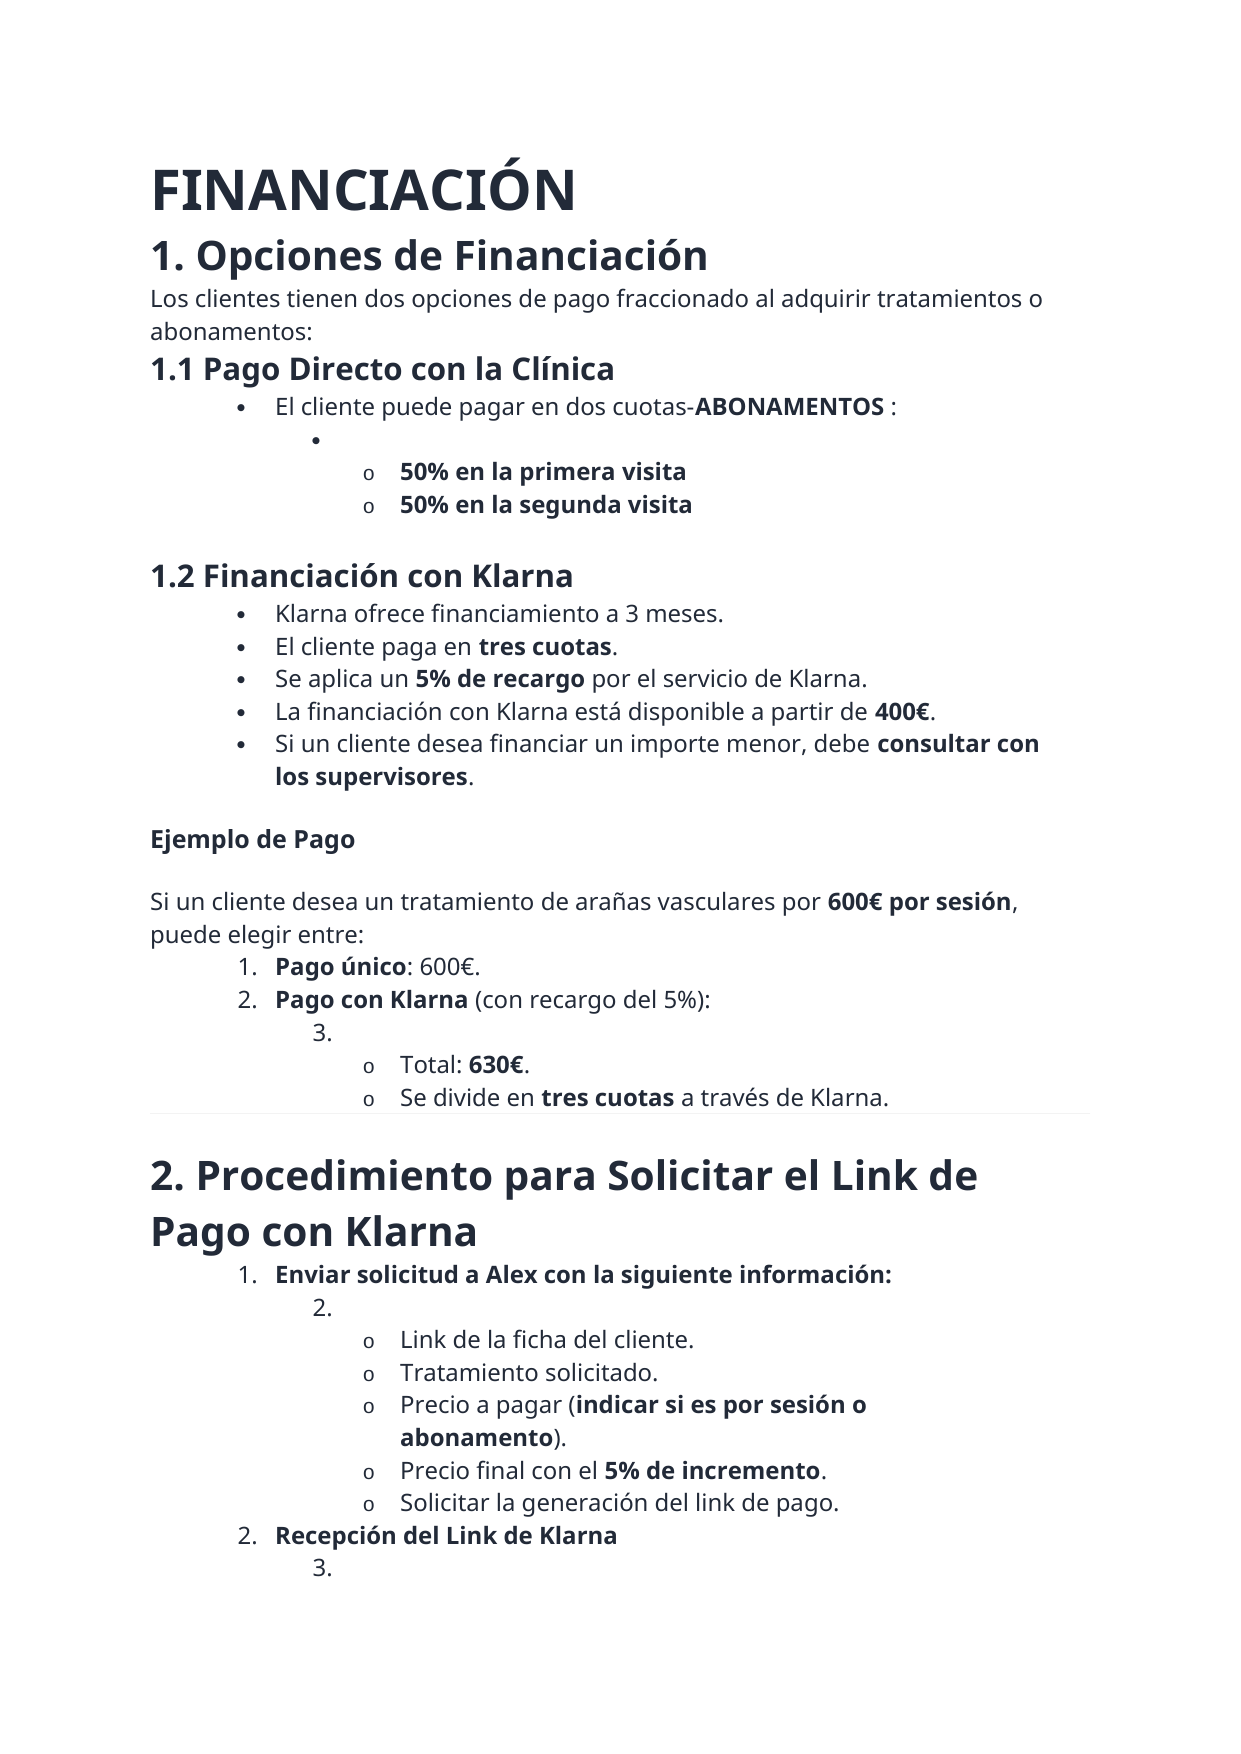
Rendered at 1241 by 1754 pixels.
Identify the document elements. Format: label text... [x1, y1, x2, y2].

list Recepción del Link de Klarna [237, 1519, 1040, 1551]
list Solicitar la generación del link de pago. [362, 1486, 990, 1519]
list Pago con Klarna (con recargo del 5%): [237, 983, 1040, 1015]
list Se aplica un 5% de recargo por el servicio de Klarna. [237, 662, 1040, 695]
text Ejemplo de Pago [150, 822, 1090, 856]
list Precio a pagar (indicar si es por sesión o abonamento). [362, 1388, 990, 1453]
list Total: 630€. [362, 1048, 990, 1081]
list 50% en la primera visita [362, 455, 990, 488]
text FINANCIACIÓN [150, 150, 1090, 227]
list Enviar solicitud a Alex con la siguiente información: [237, 1258, 1040, 1290]
list Link de la ficha del cliente. [362, 1323, 990, 1356]
list El cliente puede pagar en dos cuotas-ABONAMENTOS : [237, 390, 1040, 422]
list Pago único: 600€. [237, 950, 1040, 983]
list La financiación con Klarna está disponible a partir de 400€. [237, 695, 1040, 727]
text Los clientes tienen dos opciones de pago fraccionado al adquirir tratamientos o abonamentos: [150, 282, 1090, 347]
list Si un cliente desea financiar un importe menor, debe consultar con los supervisores. [237, 727, 1040, 792]
list Precio final con el 5% de incremento. [362, 1453, 990, 1486]
text Si un cliente desea un tratamiento de arañas vasculares por 600€ por sesión, puede elegir entre: [150, 885, 1090, 950]
list El cliente paga en tres cuotas. [237, 629, 1040, 662]
text 1.2 Financiación con Klarna [150, 554, 1090, 597]
text 1.1 Pago Directo con la Clínica [150, 347, 1090, 390]
list Tratamiento solicitado. [362, 1356, 990, 1388]
list Se divide en tres cuotas a través de Klarna. [362, 1081, 990, 1113]
list 50% en la segunda visita [362, 488, 990, 554]
text 1. Opciones de Financiación [150, 227, 1090, 282]
text 2. Procedimiento para Solicitar el Link de Pago con Klarna [150, 1147, 1090, 1258]
list Klarna ofrece financiamiento a 3 meses. [237, 597, 1040, 629]
